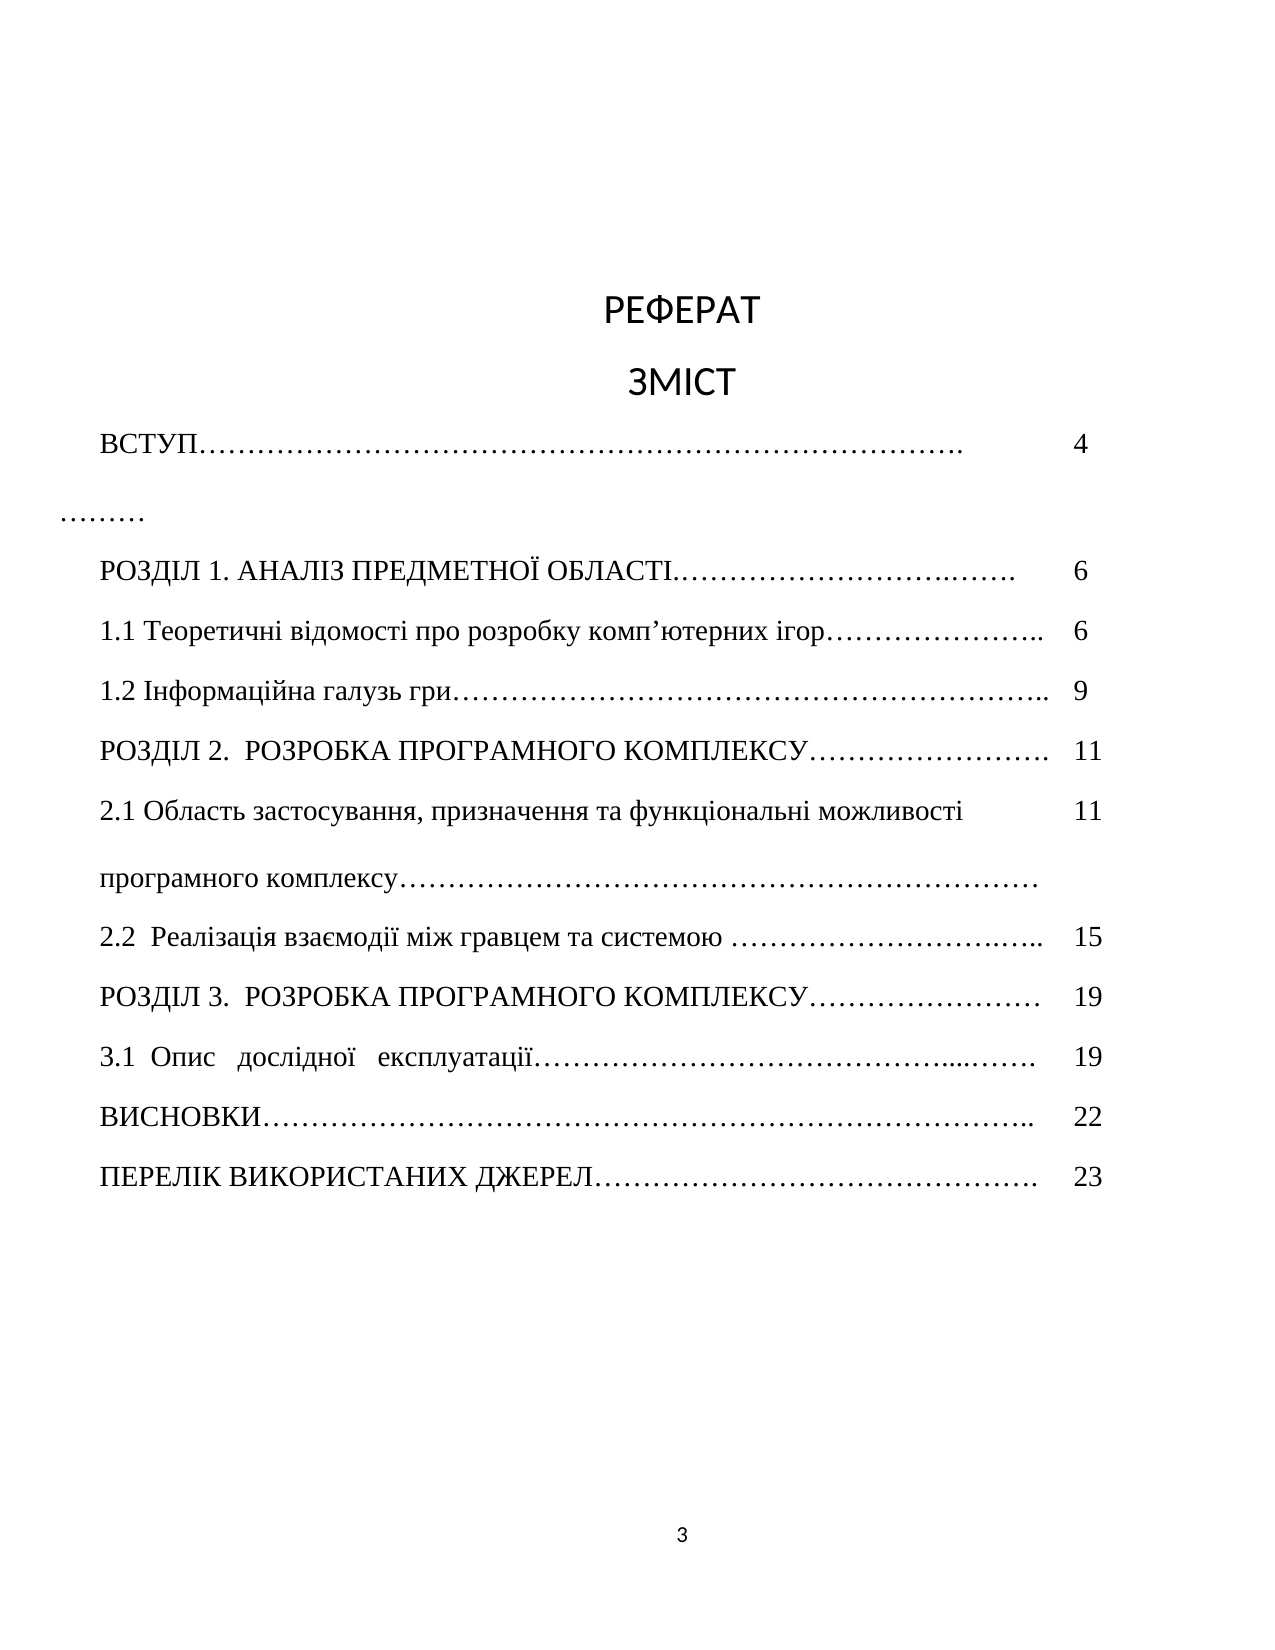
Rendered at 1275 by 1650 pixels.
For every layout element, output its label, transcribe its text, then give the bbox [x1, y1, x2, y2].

table_cell 11 [1062, 793, 1165, 919]
text ЗМІСТ [177, 355, 1186, 406]
table_cell 15 [1062, 920, 1165, 979]
table_cell 6 [1062, 554, 1165, 613]
table_header ВСТУП…………………………………………………………………….……… [88, 427, 1062, 553]
table_cell 11 [1062, 733, 1165, 793]
table_cell 1.1 Теоретичні відомості про розробку комп’ютерних ігор………………….. [88, 613, 1062, 673]
table_header 4 [1062, 427, 1165, 553]
table_cell 2.1 Область застосування, призначення та функціональні можливості програмного комплексу………………………………………………………… [88, 793, 1062, 919]
table_cell РОЗДІЛ 3. РОЗРОБКА ПРОГРАМНОГО КОМПЛЕКСУ…………………… [88, 979, 1062, 1039]
table_cell 19 [1062, 979, 1165, 1039]
table_cell ВИСНОВКИ…………………………………………………………………….. [88, 1099, 1062, 1159]
table_cell ПЕРЕЛІК ВИКОРИСТАНИХ ДЖЕРЕЛ………………………………………. [88, 1159, 1062, 1218]
table_cell 19 [1062, 1039, 1165, 1099]
table_cell РОЗДІЛ 1. АНАЛІЗ ПРЕДМЕТНОЇ ОБЛАСТІ.……………………….……. [88, 554, 1062, 613]
table_cell 2.2 Реалізація взаємодії між гравцем та системою ……………………….….. [88, 920, 1062, 979]
table_cell 22 [1062, 1099, 1165, 1159]
table_cell РОЗДІЛ 2. РОЗРОБКА ПРОГРАМНОГО КОМПЛЕКСУ……………………. [88, 733, 1062, 793]
table_cell 6 [1062, 613, 1165, 673]
table_cell 1.2 Інформаційна галузь гри…………………………………………………….. [88, 673, 1062, 733]
table_cell 23 [1062, 1159, 1165, 1218]
table_cell 9 [1062, 673, 1165, 733]
text РЕФЕРАТ [177, 283, 1186, 334]
table_cell 3.1 Опис дослідної експлуатації……………………………………....……. [88, 1039, 1062, 1099]
